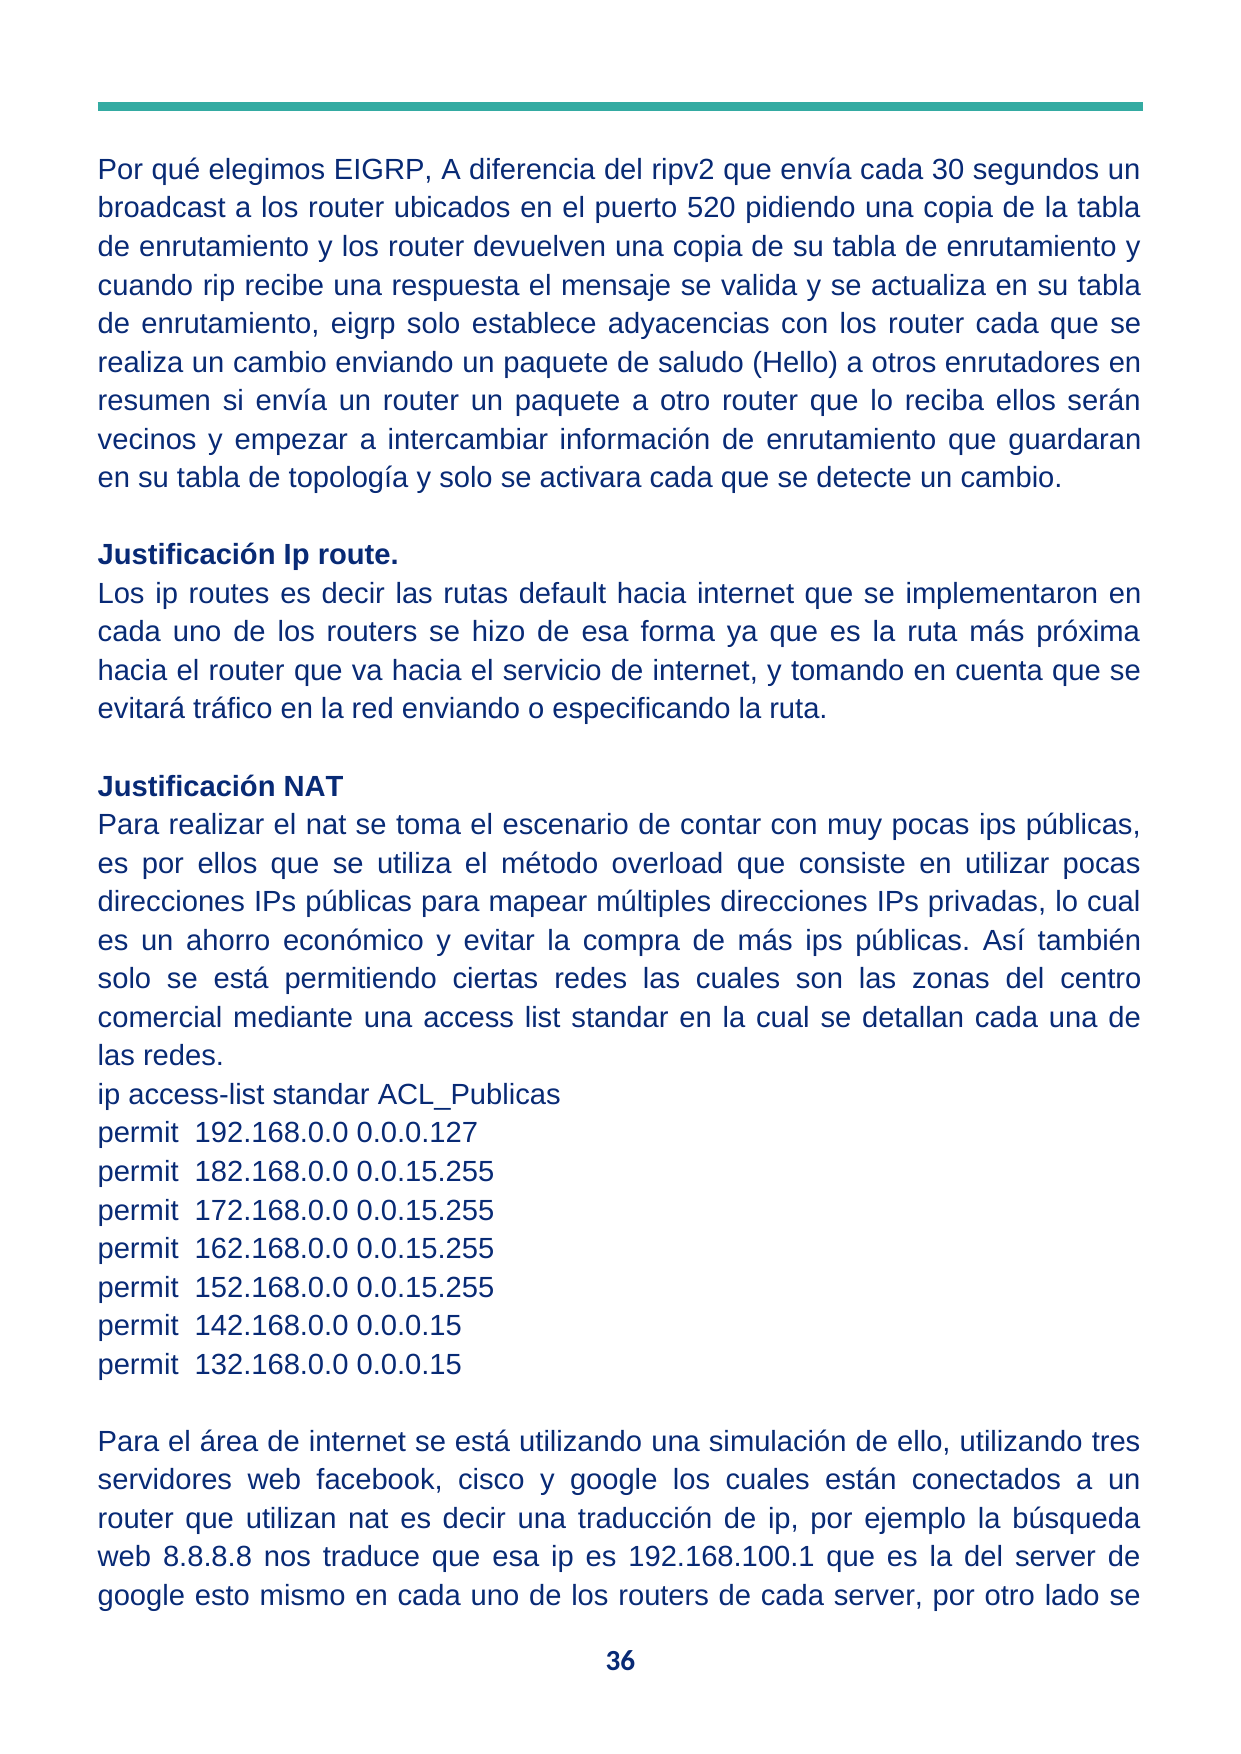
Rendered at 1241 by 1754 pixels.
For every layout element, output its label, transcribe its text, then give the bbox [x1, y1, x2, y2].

text permit 152.168.0.0 0.0.15.255 [97, 1269, 1143, 1303]
text permit 142.168.0.0 0.0.0.15 [97, 1308, 1143, 1342]
text permit 192.168.0.0 0.0.0.127 [97, 1115, 1143, 1149]
text permit 132.168.0.0 0.0.0.15 [97, 1347, 1143, 1380]
text Para realizar el nat se toma el escenario de contar con muy pocas ips públicas, es por ellos que se utiliza el método overload que consiste en utilizar pocas direcciones IPs públicas para mapear múltiples direcciones IPs privadas, lo cual es un ahorro económico y evitar la compra de más ips públicas. Así también solo se está permitiendo ciertas redes las cuales son las zonas del centro comercial mediante una access list standar en la cual se detallan cada una de las redes. [97, 807, 1143, 1072]
text permit 162.168.0.0 0.0.15.255 [97, 1231, 1143, 1264]
text Justificación Ip route. [97, 537, 1143, 571]
text permit 182.168.0.0 0.0.15.255 [97, 1154, 1143, 1187]
text Justificación NAT [97, 768, 1143, 802]
text ip access-list standar ACL_Publicas [97, 1077, 1143, 1110]
text permit 172.168.0.0 0.0.15.255 [97, 1192, 1143, 1226]
text Los ip routes es decir las rutas default hacia internet que se implementaron en cada uno de los routers se hizo de esa forma ya que es la ruta más próxima hacia el router que va hacia el servicio de internet, y tomando en cuenta que se evitará tráfico en la red enviando o especificando la ruta. [97, 576, 1143, 725]
text Por qué elegimos EIGRP, A diferencia del ripv2 que envía cada 30 segundos un broadcast a los router ubicados en el puerto 520 pidiendo una copia de la tabla de enrutamiento y los router devuelven una copia de su tabla de enrutamiento y cuando rip recibe una respuesta el mensaje se valida y se actualiza en su tabla de enrutamiento, eigrp solo establece adyacencias con los router cada que se realiza un cambio enviando un paquete de saludo (Hello) a otros enrutadores en resumen si envía un router un paquete a otro router que lo reciba ellos serán vecinos y empezar a intercambiar información de enrutamiento que guardaran en su tabla de topología y solo se activara cada que se detecte un cambio. [97, 152, 1143, 494]
